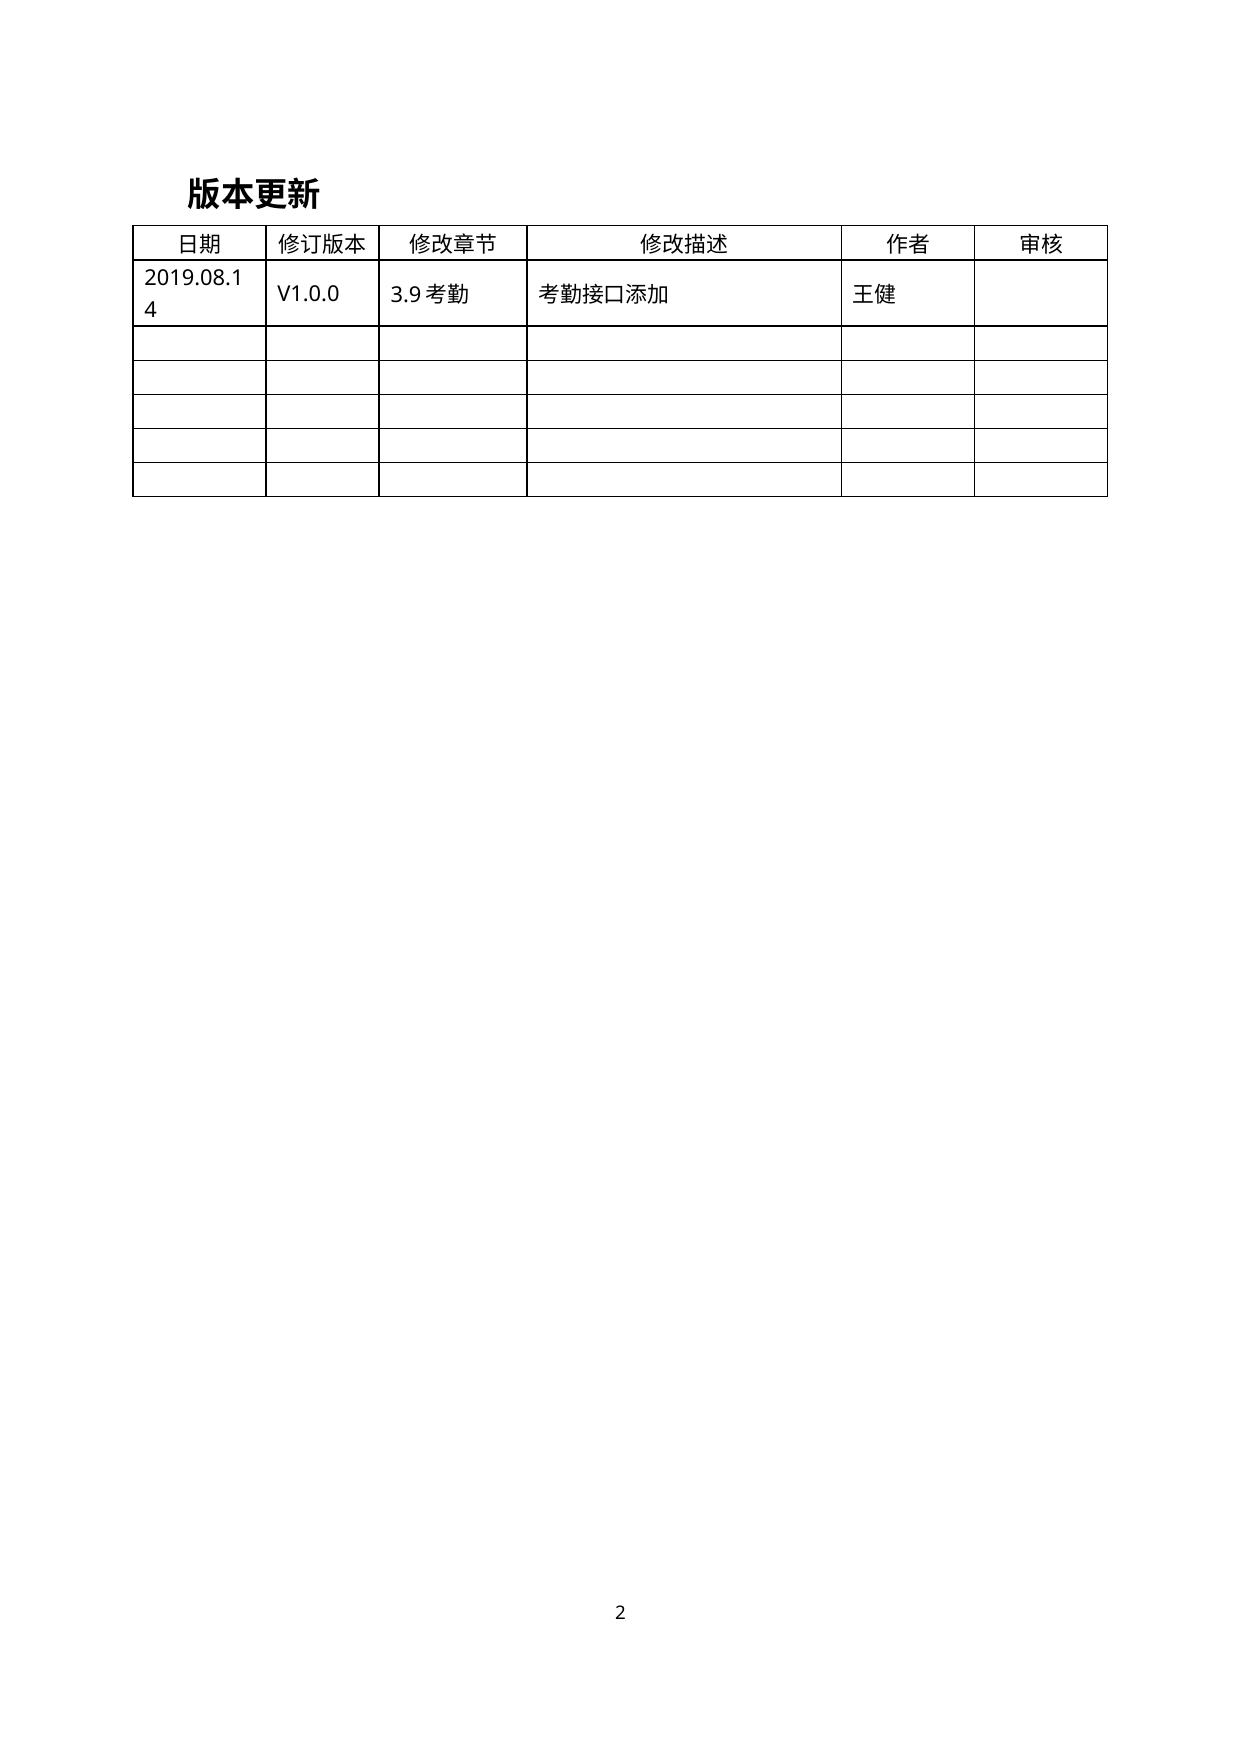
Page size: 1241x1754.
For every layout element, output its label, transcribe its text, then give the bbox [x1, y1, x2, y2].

table_cell [134, 361, 265, 393]
table_cell [267, 395, 378, 428]
table_cell [134, 395, 265, 428]
table_cell [267, 429, 378, 462]
table_cell [134, 429, 265, 462]
table_cell 3.9考勤 [380, 261, 526, 325]
table_header 修改章节 [380, 226, 526, 259]
table_cell [975, 327, 1107, 359]
table_cell [842, 395, 974, 428]
table_cell [380, 327, 526, 359]
table_cell 2019.08.14 [134, 261, 265, 325]
table_cell [528, 429, 841, 462]
table_cell [134, 327, 265, 359]
table_cell [267, 361, 378, 393]
table_header 修订版本 [267, 226, 378, 259]
table_cell [528, 361, 841, 393]
table_cell [380, 463, 526, 496]
table_cell [134, 463, 265, 496]
table_cell [842, 429, 974, 462]
text 版本更新 [187, 160, 1053, 225]
table_cell [528, 463, 841, 496]
table_cell [842, 327, 974, 359]
table_cell [380, 361, 526, 393]
table_cell [380, 429, 526, 462]
table_header 审核 [975, 226, 1107, 259]
table_header 修改描述 [528, 226, 841, 259]
table_cell [528, 327, 841, 359]
table_cell 王健 [842, 261, 974, 325]
table_cell 考勤接口添加 [528, 261, 841, 325]
table_cell [842, 463, 974, 496]
table_cell [528, 395, 841, 428]
table_cell [975, 261, 1107, 325]
table_cell V1.0.0 [267, 261, 378, 325]
table_cell [267, 463, 378, 496]
table_cell [842, 361, 974, 393]
table_cell [267, 327, 378, 359]
table_header 作者 [842, 226, 974, 259]
table_cell [975, 395, 1107, 428]
table_cell [975, 429, 1107, 462]
table_cell [380, 395, 526, 428]
table_cell [975, 463, 1107, 496]
table_header 日期 [134, 226, 265, 259]
table_cell [975, 361, 1107, 393]
